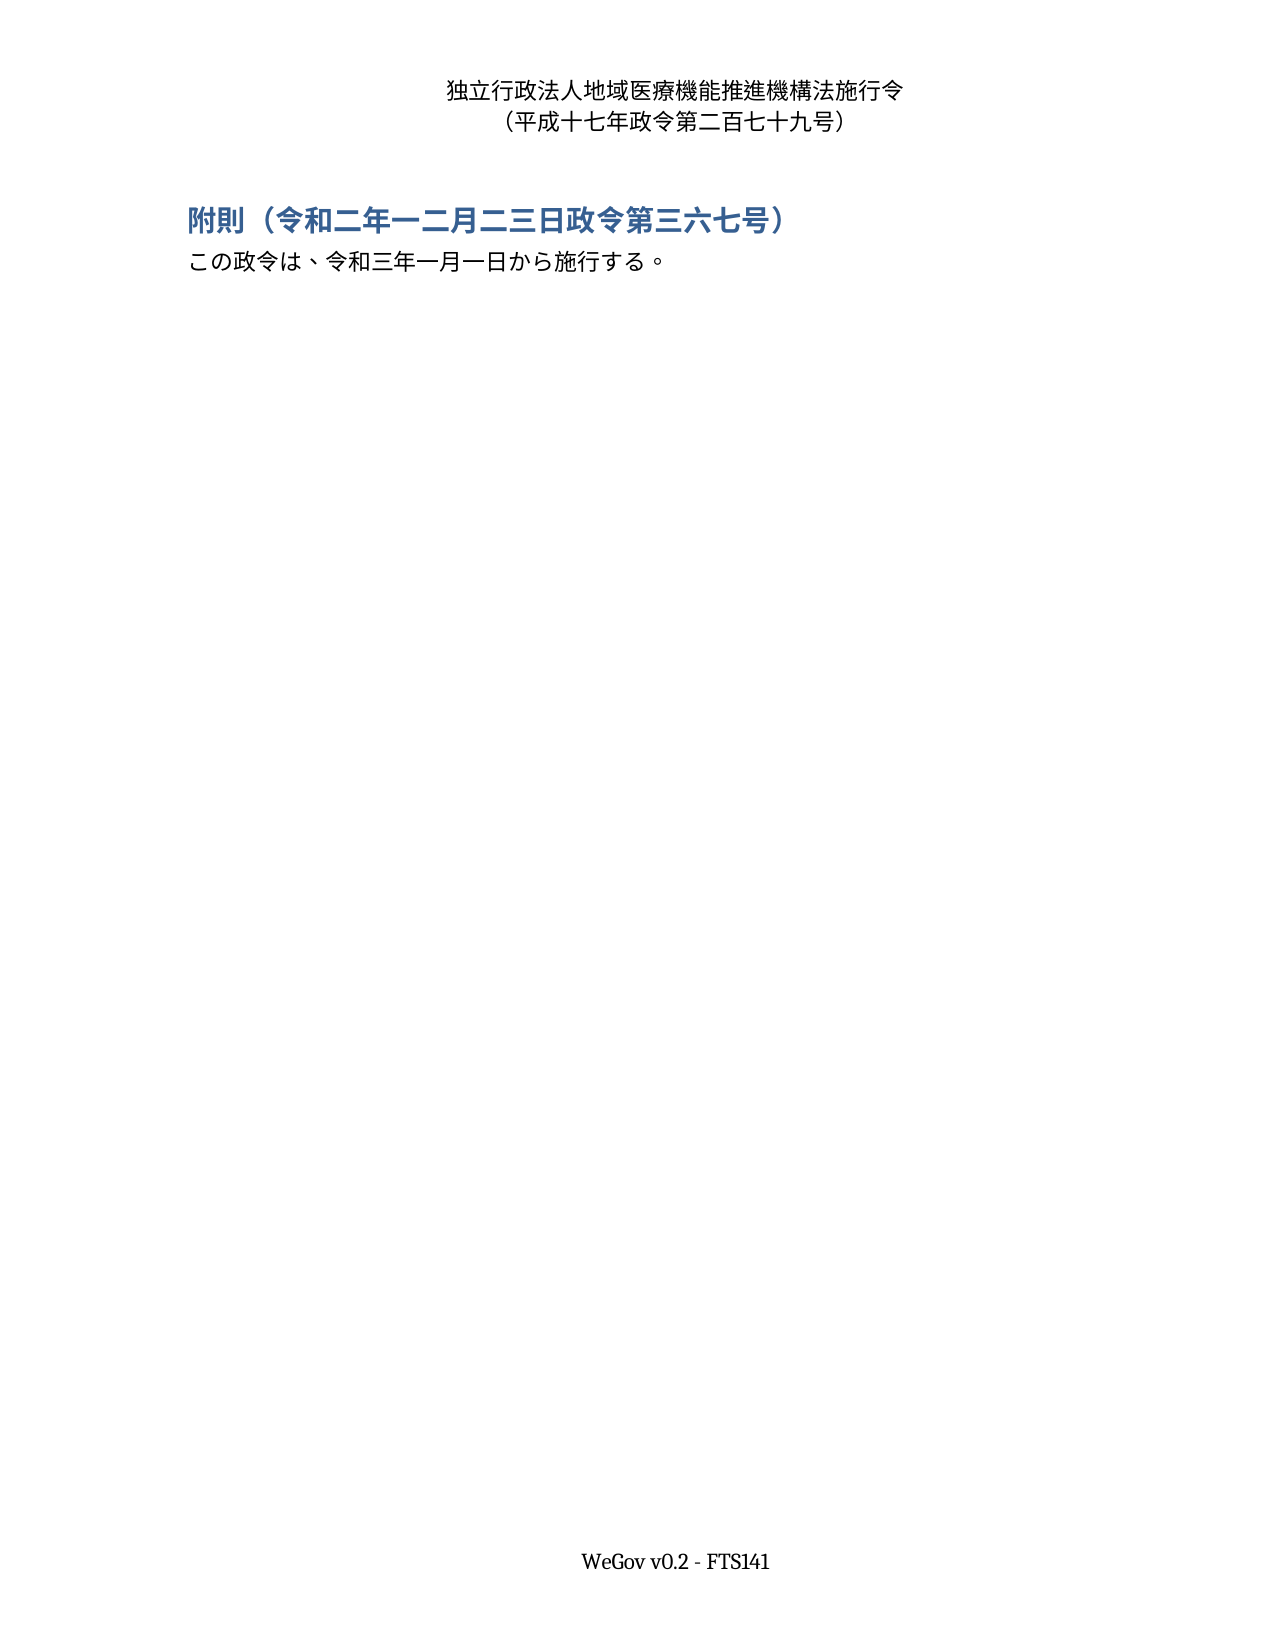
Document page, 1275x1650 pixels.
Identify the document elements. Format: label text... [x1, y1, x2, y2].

subtitle 附則（令和二年一二月二三日政令第三六七号） [187, 200, 1087, 240]
text この政令は、令和三年一月一日から施行する。 [187, 246, 1087, 277]
